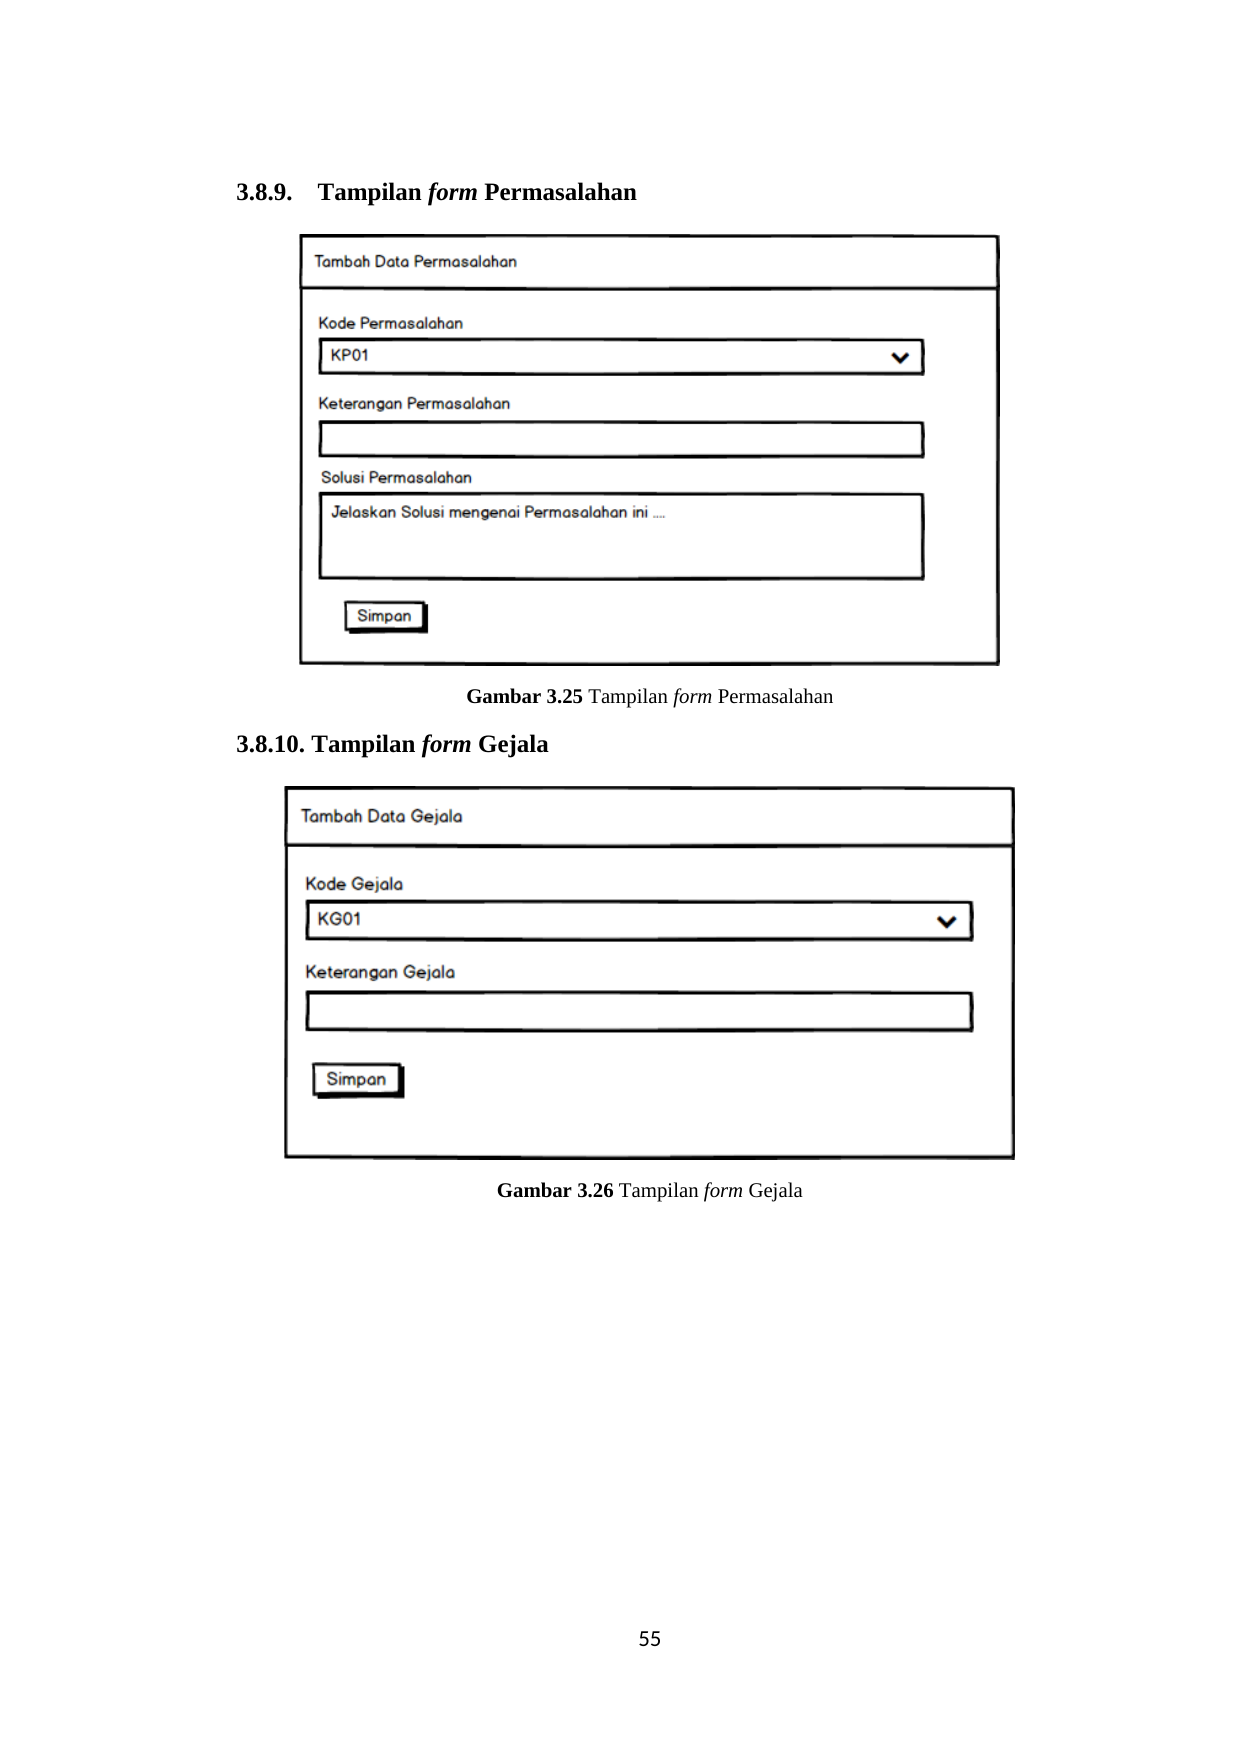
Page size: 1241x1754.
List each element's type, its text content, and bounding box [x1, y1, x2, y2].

text Gambar 3.26 Tampilan form Gejala [236, 1178, 1063, 1202]
picture [284, 786, 1015, 1160]
picture [299, 234, 1000, 666]
text Gambar 3.25 Tampilan form Permasalahan [236, 684, 1063, 708]
subtitle Tampilan form Permasalahan [236, 177, 1063, 206]
subtitle Tampilan form Gejala [236, 729, 1063, 758]
